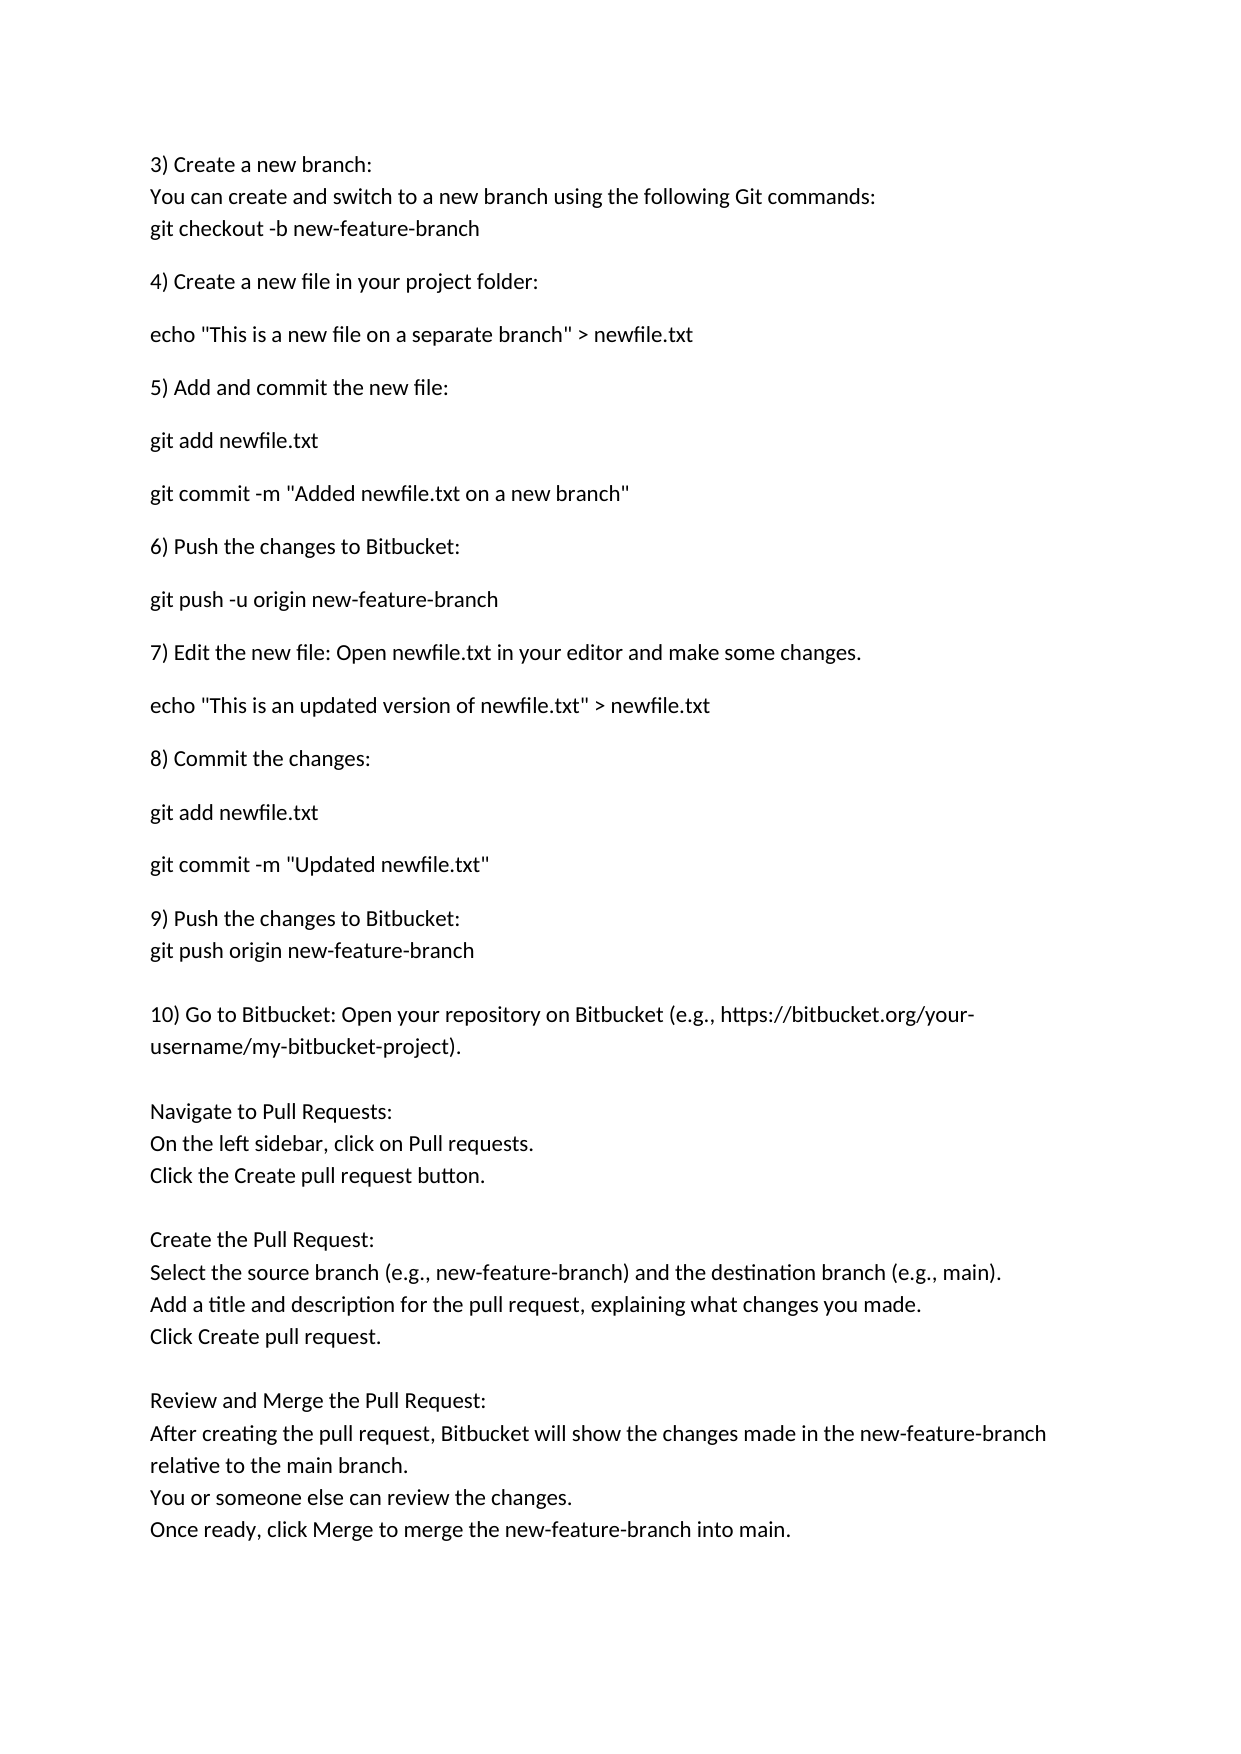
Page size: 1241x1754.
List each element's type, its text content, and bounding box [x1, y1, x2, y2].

text Navigate to Pull Requests: [150, 1097, 1090, 1125]
text On the left sidebar, click on Pull requests. [150, 1129, 1090, 1157]
text Click Create pull request. [150, 1322, 1090, 1350]
text Add a title and description for the pull request, explaining what changes you made. [150, 1290, 1090, 1318]
text You or someone else can review the changes. [150, 1483, 1090, 1511]
text git add newfile.txt [150, 798, 1090, 826]
text Create the Pull Request: [150, 1226, 1090, 1253]
text 4) Create a new file in your project folder: [150, 267, 1090, 295]
text git push origin new-feature-branch [150, 936, 1090, 964]
text Once ready, click Merge to merge the new-feature-branch into main. [150, 1515, 1090, 1543]
text Click the Create pull request button. [150, 1161, 1090, 1189]
text 8) Commit the changes: [150, 744, 1090, 773]
text 6) Push the changes to Bitbucket: [150, 532, 1090, 561]
text 7) Edit the new file: Open newfile.txt in your editor and make some changes. [150, 638, 1090, 667]
text 5) Add and commit the new file: [150, 373, 1090, 401]
text Select the source branch (e.g., new-feature-branch) and the destination branch (e.g., main). [150, 1258, 1090, 1286]
text echo "This is a new file on a separate branch" > newfile.txt [150, 320, 1090, 348]
text git commit -m "Added newfile.txt on a new branch" [150, 479, 1090, 507]
text git push -u origin new-feature-branch [150, 586, 1090, 613]
text 10) Go to Bitbucket: Open your repository on Bitbucket (e.g., https://bitbucket.org/your-username/my-bitbucket-project). [150, 1000, 1090, 1060]
text 9) Push the changes to Bitbucket: [150, 904, 1090, 932]
text echo "This is an updated version of newfile.txt" > newfile.txt [150, 692, 1090, 719]
text You can create and switch to a new branch using the following Git commands: [150, 182, 1090, 210]
text git checkout -b new-feature-branch [150, 214, 1090, 242]
text Review and Merge the Pull Request: [150, 1386, 1090, 1414]
text git add newfile.txt [150, 426, 1090, 454]
text 3) Create a new branch: [150, 150, 1090, 178]
text After creating the pull request, Bitbucket will show the changes made in the new-feature-branch relative to the main branch. [150, 1419, 1090, 1479]
text git commit -m "Updated newfile.txt" [150, 851, 1090, 879]
